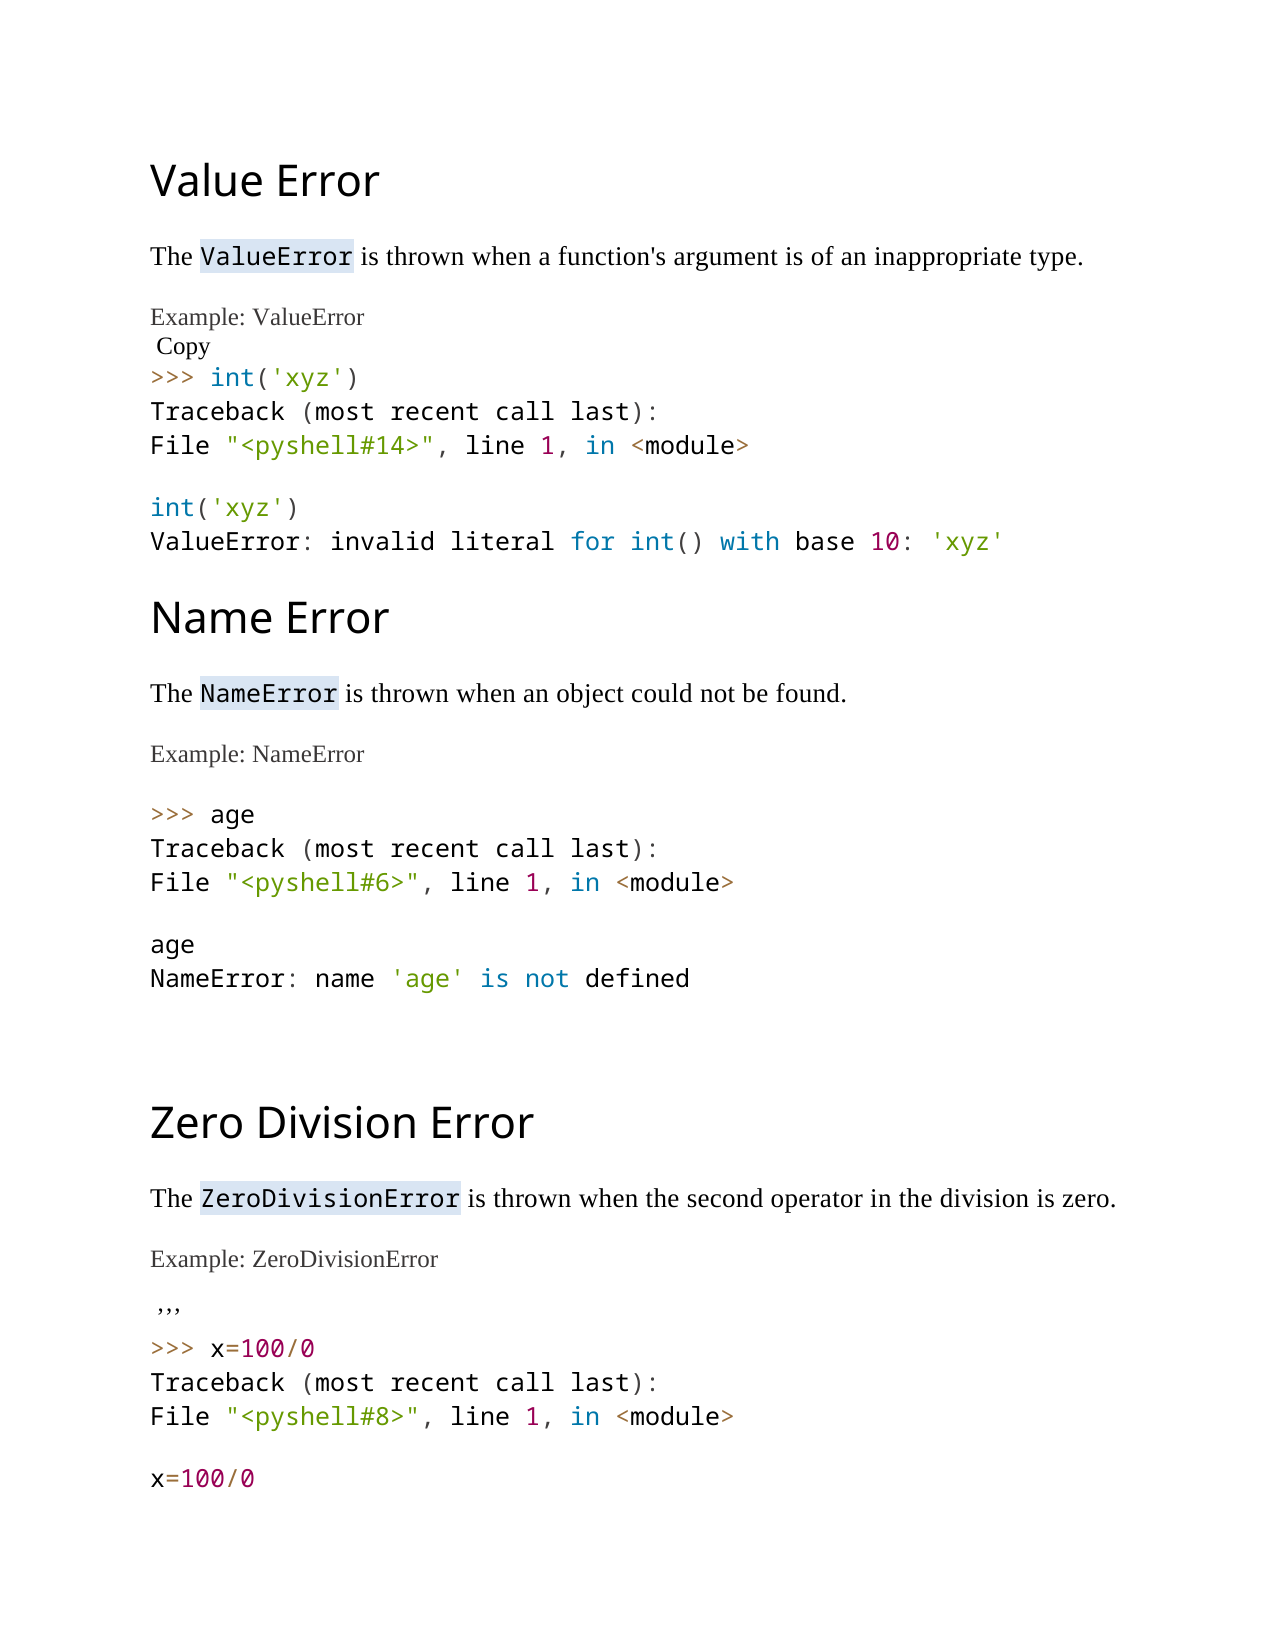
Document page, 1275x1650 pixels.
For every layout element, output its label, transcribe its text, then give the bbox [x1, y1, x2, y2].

text Value Error [150, 150, 1125, 209]
text File "<pyshell#6>", line 1, in <module> [150, 864, 1125, 899]
text ValueError: invalid literal for int() with base 10: 'xyz' [150, 524, 1125, 558]
text Example: ZeroDivisionError [150, 1244, 1125, 1273]
text The ZeroDivisionError is thrown when the second operator in the division is zero. [461, 1181, 1125, 1215]
text >>> x=100/0 [150, 1330, 1125, 1364]
text Name Error [150, 587, 1125, 647]
text age [150, 927, 1125, 961]
text Zero Division Error [150, 1092, 1125, 1152]
text >>> int('xyz') [150, 359, 1125, 393]
text >>> age [150, 796, 1125, 831]
text Copy [150, 331, 1125, 359]
text Traceback (most recent call last): [150, 1364, 1125, 1398]
text Example: NameError [150, 739, 1125, 768]
text The ValueError is thrown when a function's argument is of an inappropriate type. [354, 239, 1125, 273]
text The NameError is thrown when an object could not be found. [339, 676, 1125, 710]
text File "<pyshell#8>", line 1, in <module> [150, 1398, 1125, 1432]
text Traceback (most recent call last): [150, 831, 1125, 864]
text int('xyz') [150, 490, 1125, 524]
text Traceback (most recent call last): [150, 393, 1125, 428]
text Example: ValueError [150, 302, 1125, 331]
text x=100/0 [150, 1461, 1125, 1494]
text File "<pyshell#14>", line 1, in <module> [150, 428, 1125, 462]
text ’’’ [150, 1302, 1125, 1330]
text NameError: name 'age' is not defined [150, 961, 1125, 995]
